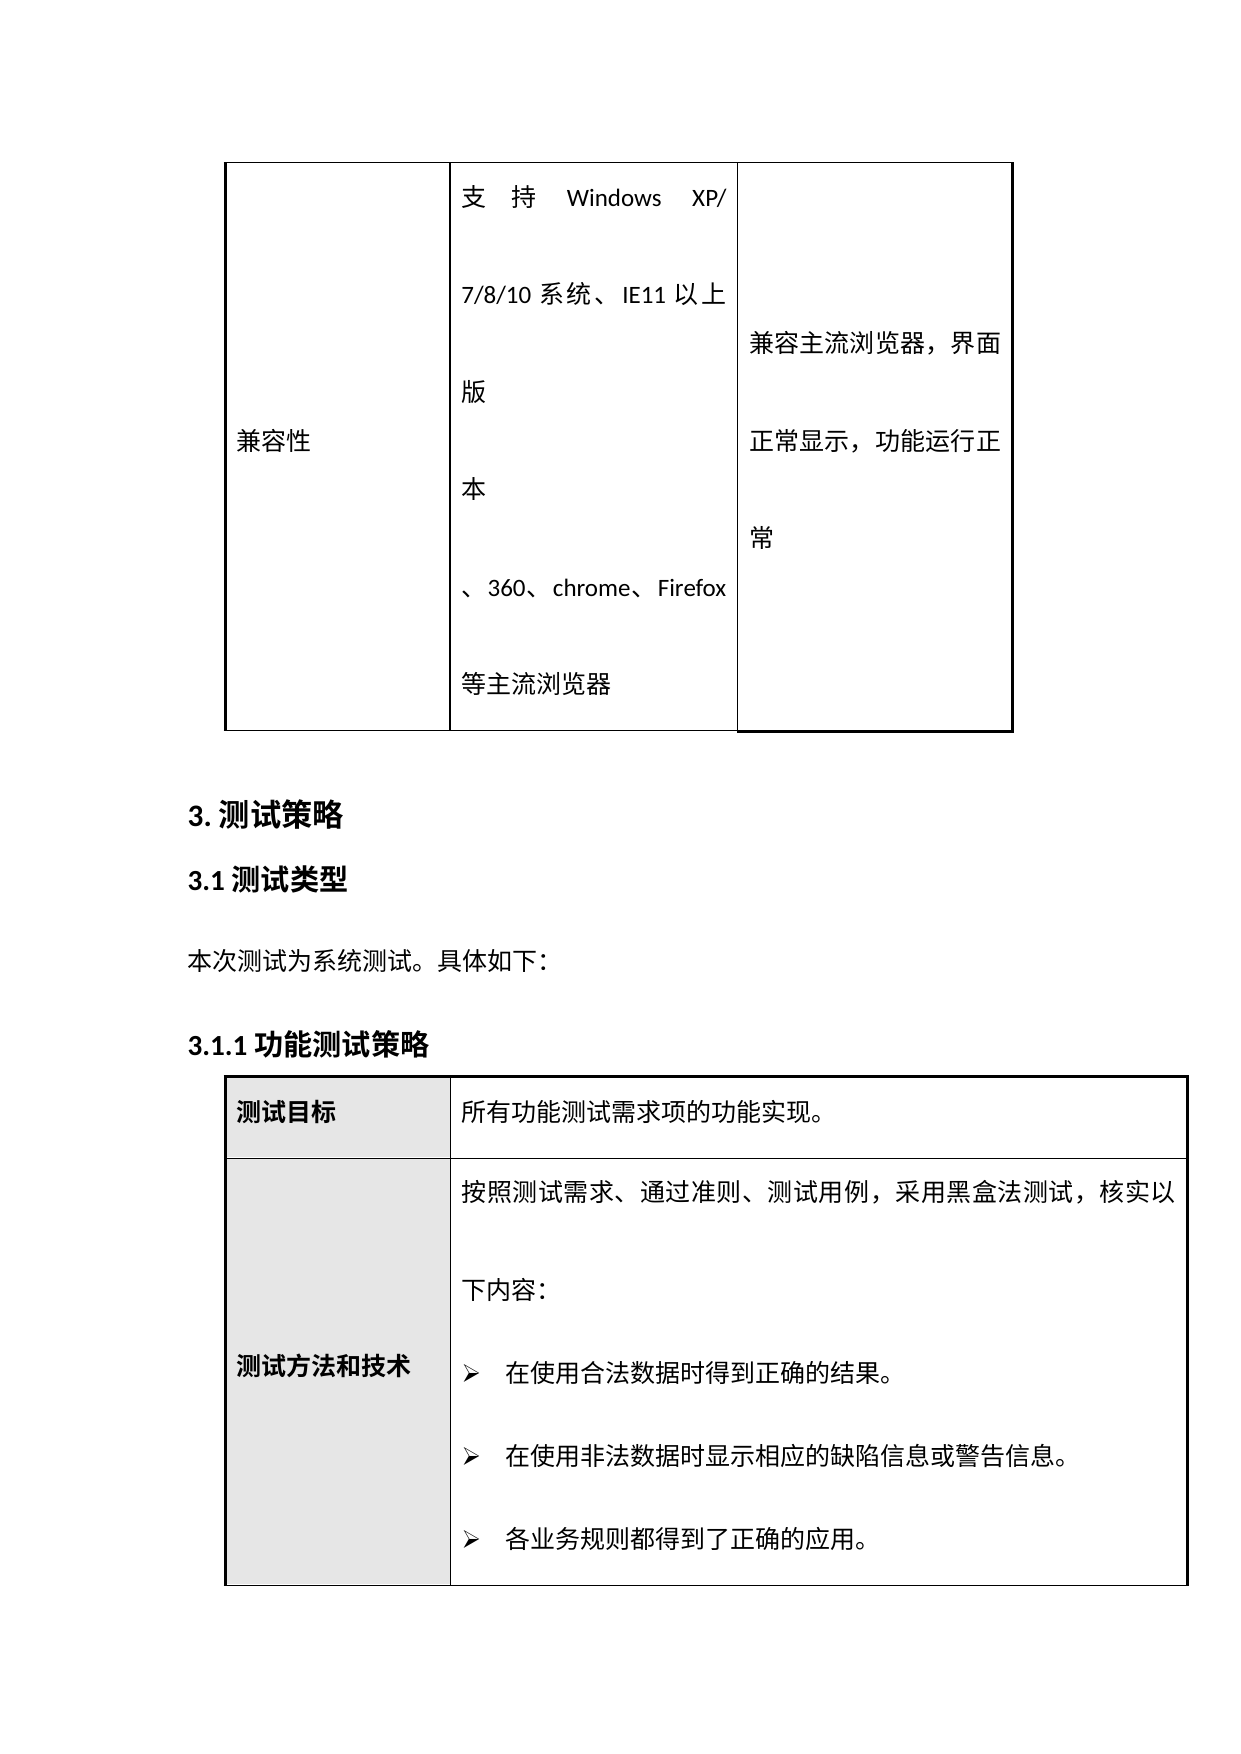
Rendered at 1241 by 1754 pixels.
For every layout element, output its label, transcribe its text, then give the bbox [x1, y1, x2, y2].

text 3.1.1 功能测试策略 [187, 1010, 1053, 1075]
table_cell 兼容性 [227, 163, 449, 730]
table_cell 兼容主流浏览器，界面正常显示，功能运行正常 [738, 163, 1011, 730]
text 本次测试为系统测试。具体如下： [187, 927, 1053, 992]
table_cell 支持Windows XP/ 7/8/10系统、IE11以上版本、360、chrome、Firefox等主流浏览器 [451, 163, 737, 730]
table_header 测试目标 [227, 1078, 450, 1157]
table_cell 测试方法和技术 [227, 1159, 450, 1584]
table_cell 按照测试需求、通过准则、测试用例，采用黑盒法测试，核实以下内容： 在使用合法数据时得到正确的结果。 在使用非法数据时显示相应的缺陷信息或警告信息。 各业务规则都得到了正确的应用。 [451, 1159, 1186, 1584]
text 3. 测试策略 [187, 781, 1053, 846]
text 3.1 测试类型 [187, 846, 1053, 911]
table_header 所有功能测试需求项的功能实现。 [451, 1078, 1186, 1157]
